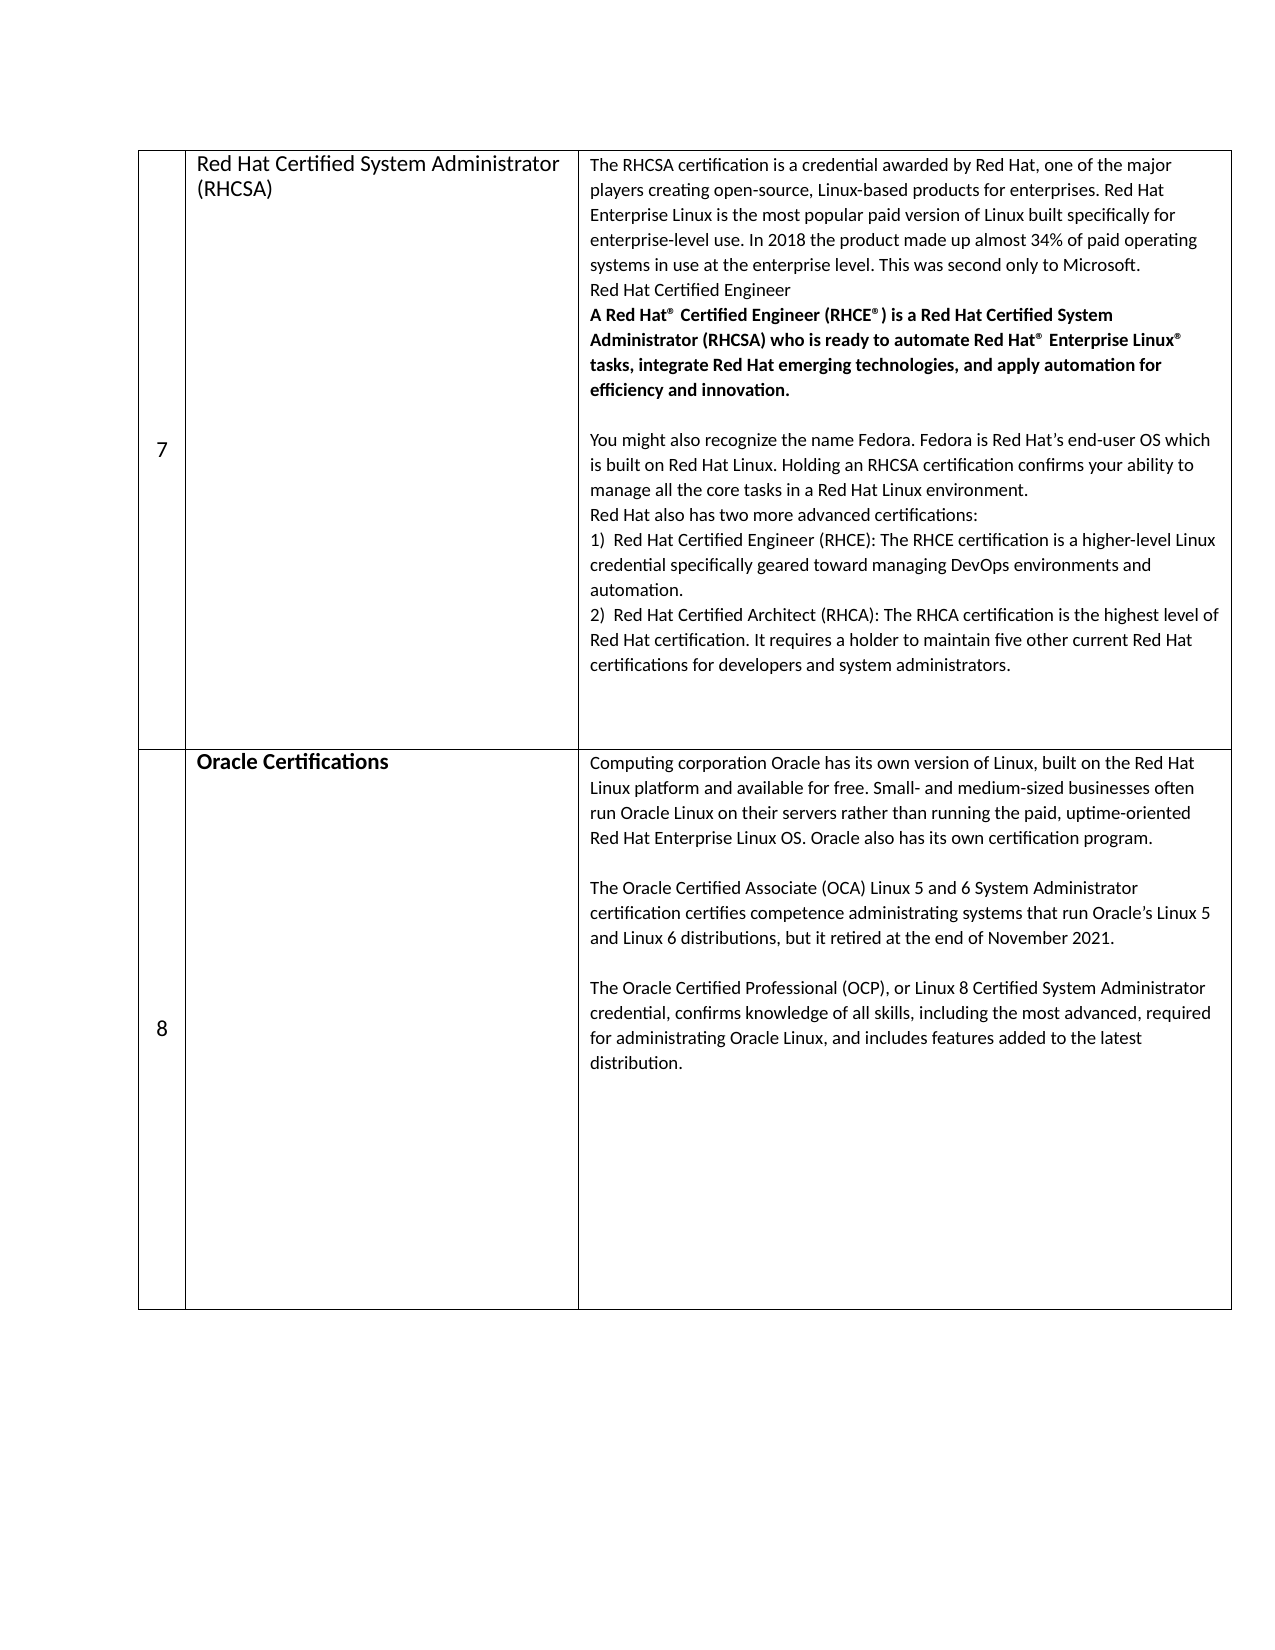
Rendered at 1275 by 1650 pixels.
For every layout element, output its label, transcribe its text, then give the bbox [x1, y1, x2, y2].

table_cell Red Hat Certified System Administrator (RHCSA) [186, 151, 578, 748]
table_cell Oracle Certifications [186, 750, 578, 1309]
table_cell The RHCSA certification is a credential awarded by Red Hat, one of the major players creating open-source, Linux-based products for enterprises. Red Hat Enterprise Linux is the most popular paid version of Linux built specifically for enterprise-level use. In 2018 the product made up almost 34% of paid operating systems in use at the enterprise level. This was second only to Microsoft. Red Hat Certified Engineer A Red Hat® Certified Engineer (RHCE®) is a Red Hat Certified System Administrator (RHCSA) who is ready to automate Red Hat® Enterprise Linux® tasks, integrate Red Hat emerging technologies, and apply automation for efficiency and innovation. You might also recognize the name Fedora. Fedora is Red Hat’s end-user OS which is built on Red Hat Linux. Holding an RHCSA certification confirms your ability to manage all the core tasks in a Red Hat Linux environment. Red Hat also has two more advanced certifications: 1) Red Hat Certified Engineer (RHCE): The RHCE certification is a higher-level Linux credential specifically geared toward managing DevOps environments and automation. 2) Red Hat Certified Architect (RHCA): The RHCA certification is the highest level of Red Hat certification. It requires a holder to maintain five other current Red Hat certifications for developers and system administrators. [579, 151, 1231, 748]
table_cell 7 [139, 151, 185, 748]
table_cell Computing corporation Oracle has its own version of Linux, built on the Red Hat Linux platform and available for free. Small- and medium-sized businesses often run Oracle Linux on their servers rather than running the paid, uptime-oriented Red Hat Enterprise Linux OS. Oracle also has its own certification program. The Oracle Certified Associate (OCA) Linux 5 and 6 System Administrator certification certifies competence administrating systems that run Oracle’s Linux 5 and Linux 6 distributions, but it retired at the end of November 2021. The Oracle Certified Professional (OCP), or Linux 8 Certified System Administrator credential, confirms knowledge of all skills, including the most advanced, required for administrating Oracle Linux, and includes features added to the latest distribution. [579, 750, 1231, 1309]
table_cell 8 [139, 750, 185, 1309]
